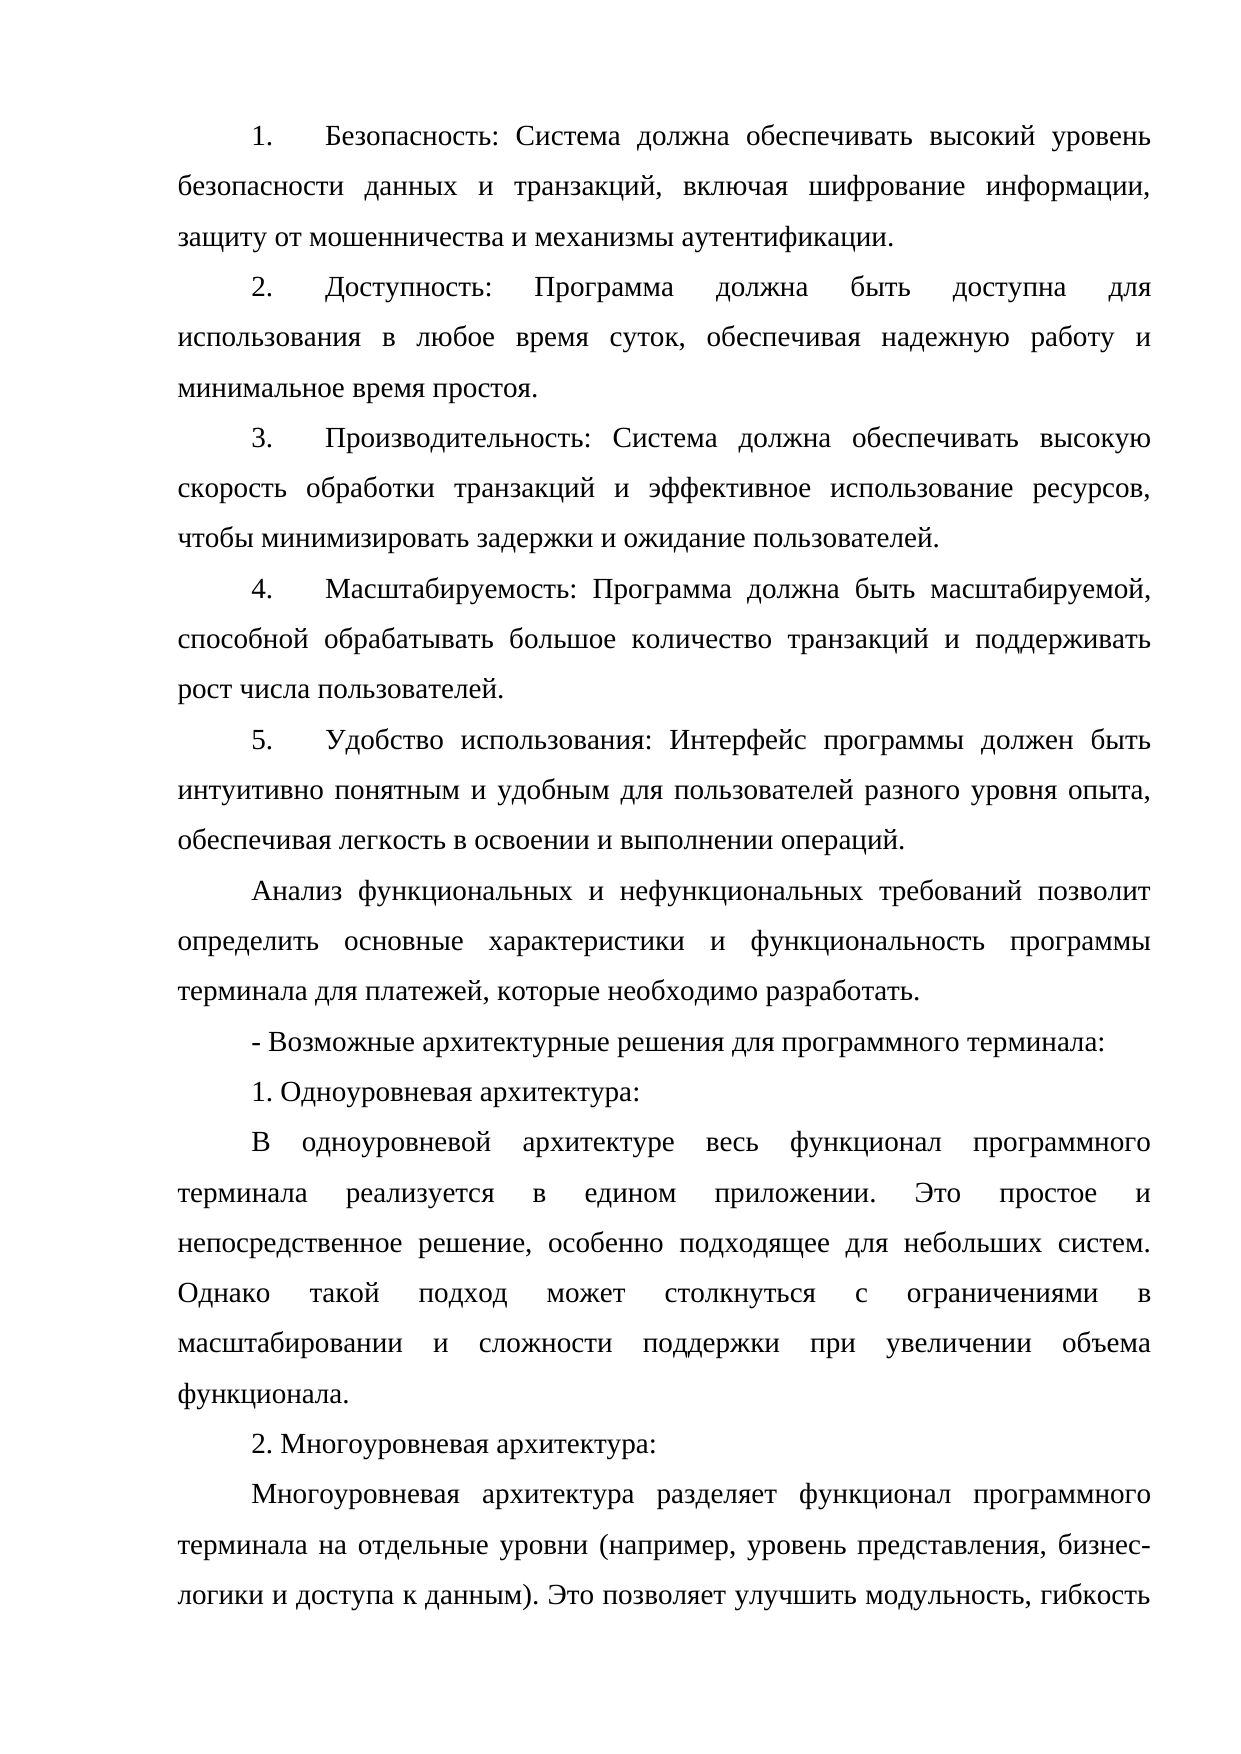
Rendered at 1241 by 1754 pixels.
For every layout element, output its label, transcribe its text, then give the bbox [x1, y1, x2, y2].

list Масштабируемость: Программа должна быть масштабируемой, способной обрабатывать большое количество транзакций и поддерживать рост числа пользователей. [177, 571, 1152, 705]
text Анализ функциональных и нефункциональных требований позволит определить основные характеристики и функциональность программы терминала для платежей, которые необходимо разработать. [177, 873, 1152, 1007]
text 2. Многоуровневая архитектура: [177, 1426, 1152, 1460]
text - Возможные архитектурные решения для программного терминала: [177, 1024, 1152, 1057]
list Удобство использования: Интерфейс программы должен быть интуитивно понятным и удобным для пользователей разного уровня опыта, обеспечивая легкость в освоении и выполнении операций. [177, 722, 1152, 856]
text 1. Одноуровневая архитектура: [177, 1074, 1152, 1108]
list Безопасность: Система должна обеспечивать высокий уровень безопасности данных и транзакций, включая шифрование информации, защиту от мошенничества и механизмы аутентификации. [177, 118, 1152, 252]
list Производительность: Система должна обеспечивать высокую скорость обработки транзакций и эффективное использование ресурсов, чтобы минимизировать задержки и ожидание пользователей. [177, 420, 1152, 554]
list Доступность: Программа должна быть доступна для использования в любое время суток, обеспечивая надежную работу и минимальное время простоя. [177, 269, 1152, 403]
text В одноуровневой архитектуре весь функционал программного терминала реализуется в едином приложении. Это простое и непосредственное решение, особенно подходящее для небольших систем. Однако такой подход может столкнуться с ограничениями в масштабировании и сложности поддержки при увеличении объема функционала. [177, 1124, 1152, 1409]
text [177, 1477, 1152, 1611]
